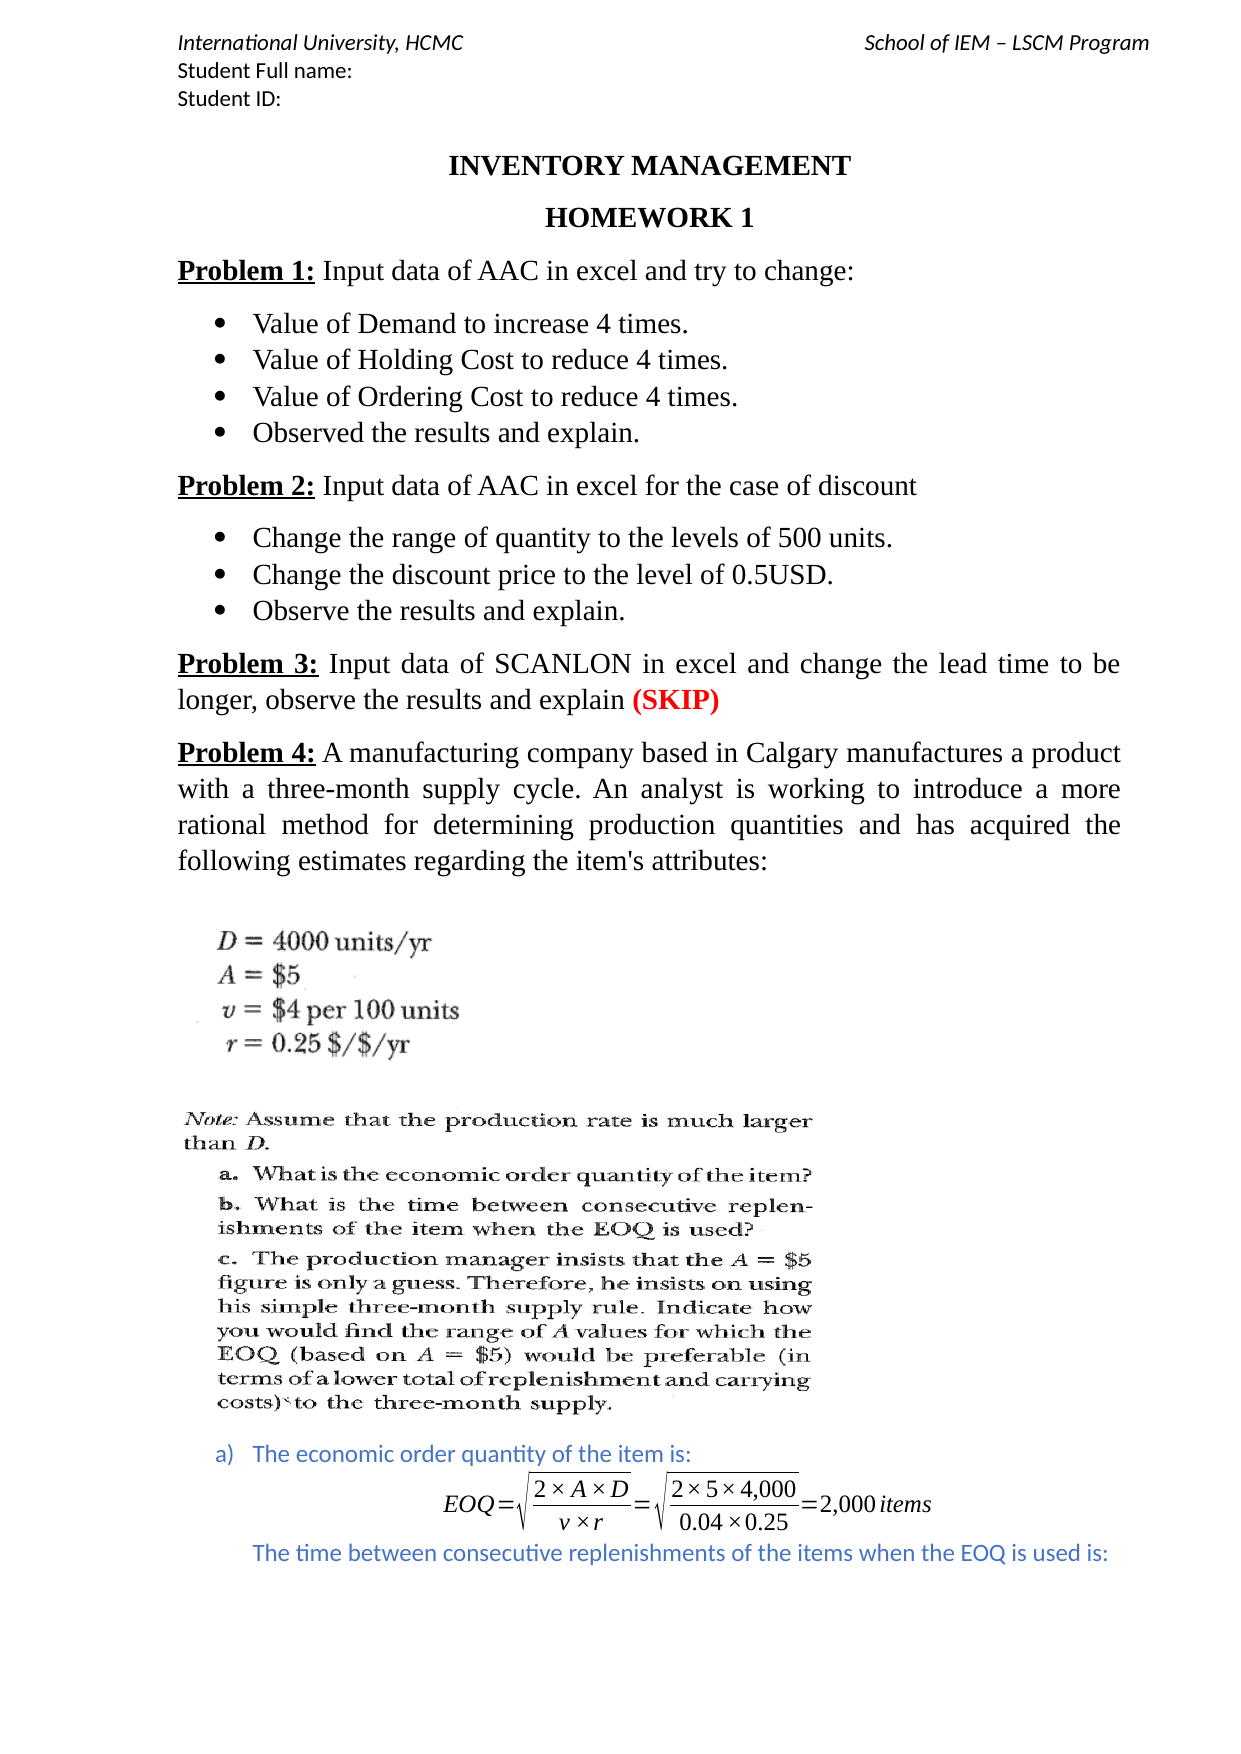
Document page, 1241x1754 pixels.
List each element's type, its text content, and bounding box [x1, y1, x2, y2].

list Observed the results and explain. [215, 415, 1122, 448]
picture [177, 1100, 832, 1419]
text Problem 1: Input data of AAC in excel and try to change: [177, 253, 1122, 287]
text Problem 2: Input data of AAC in excel for the case of discount [177, 468, 1122, 501]
list Observe the results and explain. [215, 593, 1122, 627]
text HOMEWORK 1 [177, 201, 1122, 234]
list The time between consecutive replenishments of the items when the EOQ is used is: [252, 1537, 1122, 1567]
list Change the discount price to the level of 0.5USD. [215, 557, 1122, 591]
list The economic order quantity of the item is: [215, 1438, 1122, 1468]
list Value of Ordering Cost to reduce 4 times. [215, 379, 1122, 412]
picture [177, 896, 560, 1082]
text Problem 4: A manufacturing company based in Calgary manufactures a product with a three-month supply cycle. An analyst is working to introduce a more rational method for determining production quantities and has acquired the following estimates regarding the item's attributes: [177, 735, 1122, 877]
list Change the range of quantity to the levels of 500 units. [215, 521, 1122, 554]
list Value of Demand to increase 4 times. [215, 306, 1122, 340]
list Value of Holding Cost to reduce 4 times. [215, 342, 1122, 376]
text INVENTORY MANAGEMENT [177, 148, 1122, 181]
text Problem 3: Input data of SCANLON in excel and change the lead time to be longer, observe the results and explain (SKIP) [177, 646, 1122, 716]
